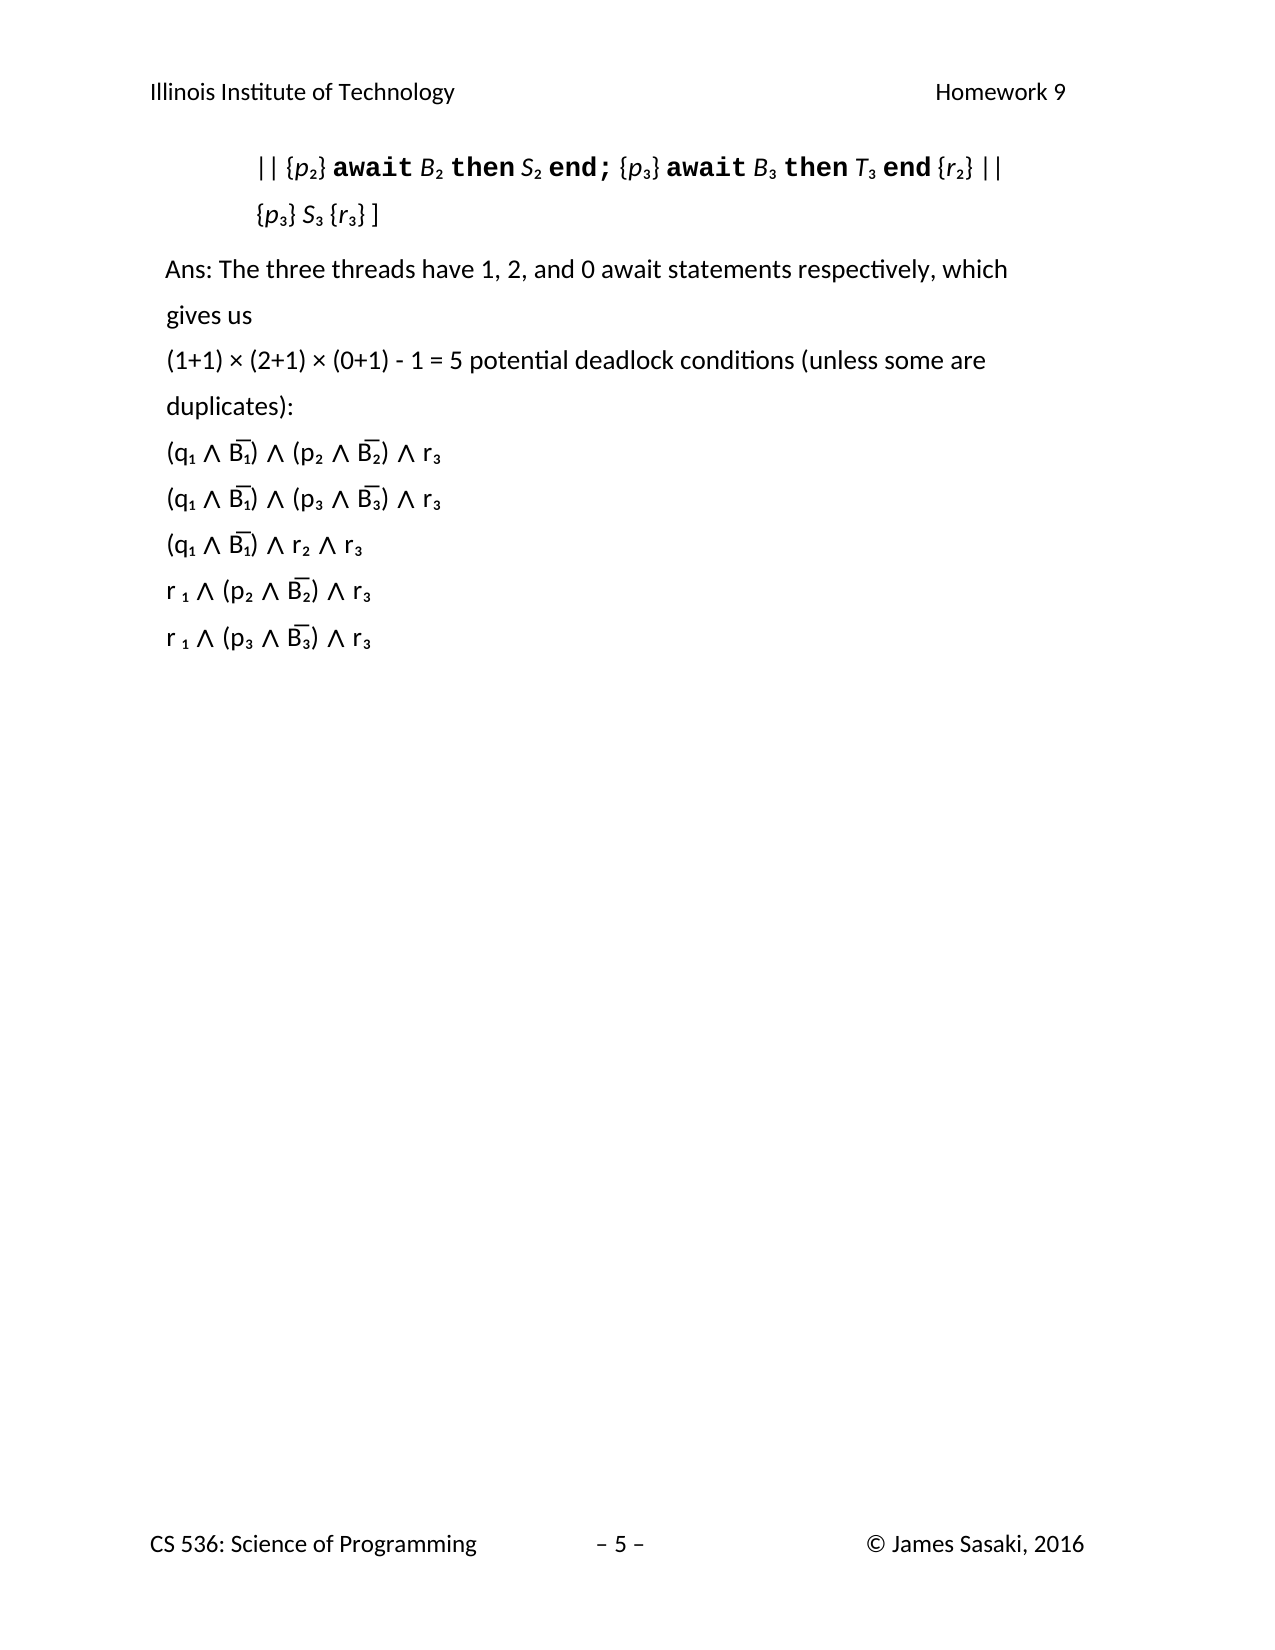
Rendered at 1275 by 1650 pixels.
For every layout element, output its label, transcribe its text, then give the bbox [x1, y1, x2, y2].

text || {p₂} await B₂ then S₂ end; {p₃} await B₃ then T₃ end {r₂} || {p₃} S₃ {r₃} ] [255, 150, 1048, 230]
text Ans: The three threads have 1, 2, and 0 await statements respectively, which gives us (1+1) × (2+1) × (0+1) - 1 = 5 potential deadlock conditions (unless some are duplicates): (q₁ ∧ B̅₁) ∧ (p₂ ∧ B̅₂) ∧ r₃ (q₁ ∧ B̅₁) ∧ (p₃ ∧ B̅₃) ∧ r₃ (q₁ ∧ B̅₁) ∧ r₂ ∧ r₃ r ₁ ∧ (p₂ ∧ B̅₂) ∧ r₃ r ₁ ∧ (p₃ ∧ B̅₃) ∧ r₃ [165, 252, 1048, 653]
